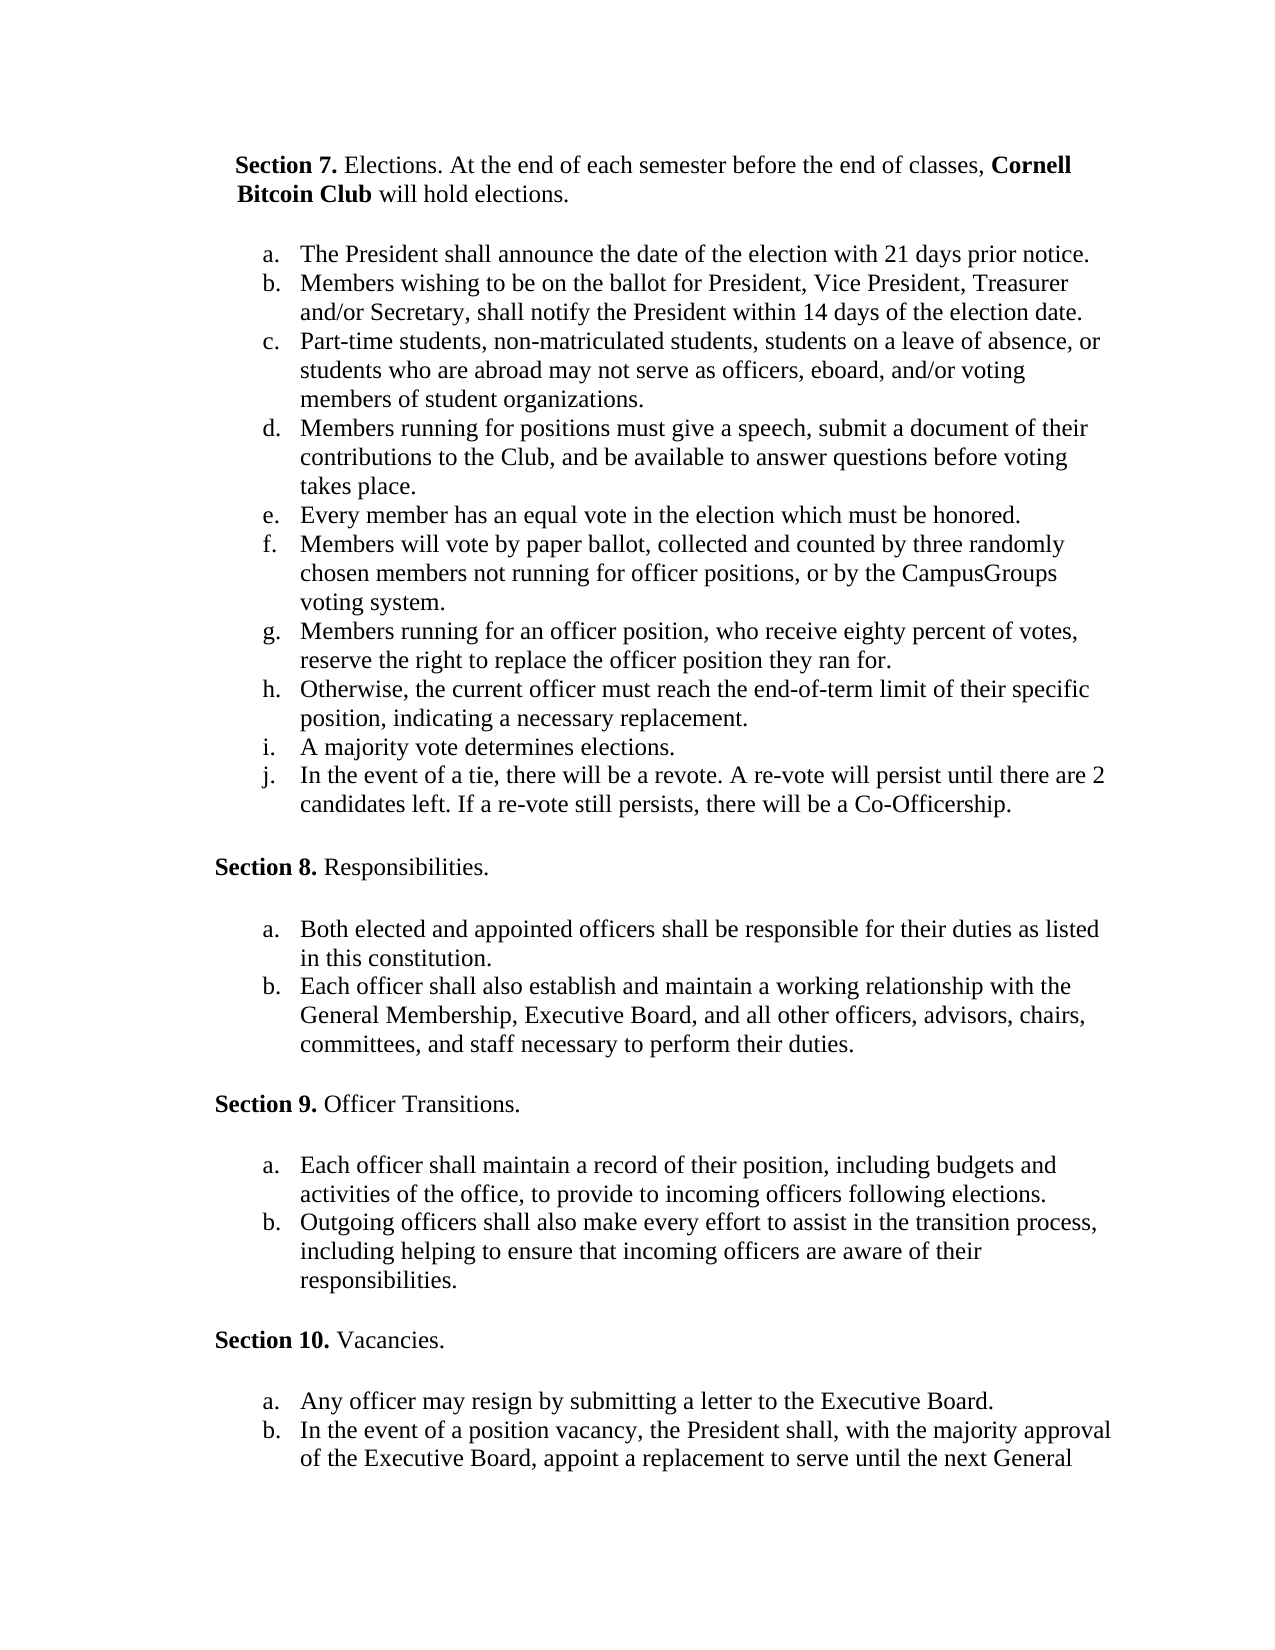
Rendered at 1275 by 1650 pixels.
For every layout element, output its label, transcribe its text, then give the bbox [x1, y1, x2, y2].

list Every member has an equal vote in the election which must be honored. [262, 500, 1121, 529]
list Both elected and appointed officers shall be responsible for their duties as listed in this constitution. [262, 914, 1125, 971]
list A majority vote determines elections. [262, 732, 1121, 760]
list In the event of a tie, there will be a revote. A re-vote will persist until there are 2 candidates left. If a re-vote still persists, there will be a Co-Officership. [262, 761, 1121, 818]
list Each officer shall maintain a record of their position, including budgets and activities of the office, to provide to incoming officers following elections. [262, 1150, 1125, 1207]
subtitle Section 10. Vacancies. [214, 1325, 1125, 1354]
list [262, 1415, 1125, 1472]
list Members will vote by paper ballot, collected and counted by three randomly chosen members not running for officer positions, or by the CampusGroups voting system. [262, 529, 1121, 616]
list The President shall announce the date of the election with 21 days prior notice. [262, 239, 1121, 268]
list Outgoing officers shall also make every effort to assist in the transition process, including helping to ensure that incoming officers are aware of their responsibilities. [262, 1207, 1125, 1294]
list Otherwise, the current officer must reach the end-of-term limit of their specific position, indicating a necessary replacement. [262, 674, 1121, 731]
list Members running for positions must give a speech, submit a document of their contributions to the Club, and be available to answer questions before voting takes place. [262, 413, 1121, 500]
subtitle Section 7. Elections. At the end of each semester before the end of classes, Cornell Bitcoin Club will hold elections. [235, 150, 1121, 208]
subtitle Section 9. Officer Transitions. [214, 1089, 1125, 1118]
list Each officer shall also establish and maintain a working relationship with the General Membership, Executive Board, and all other officers, advisors, chairs, committees, and staff necessary to perform their duties. [262, 971, 1125, 1058]
subtitle Section 8. Responsibilities. [214, 852, 1125, 881]
list Members running for an officer position, who receive eighty percent of votes, reserve the right to replace the officer position they ran for. [262, 616, 1121, 673]
list Members wishing to be on the ballot for President, Vice President, Treasurer and/or Secretary, shall notify the President within 14 days of the election date. [262, 268, 1121, 326]
list Any officer may resign by submitting a letter to the Executive Board. [262, 1386, 1125, 1415]
list Part-time students, non-matriculated students, students on a leave of absence, or students who are abroad may not serve as officers, eboard, and/or voting members of student organizations. [262, 326, 1121, 413]
